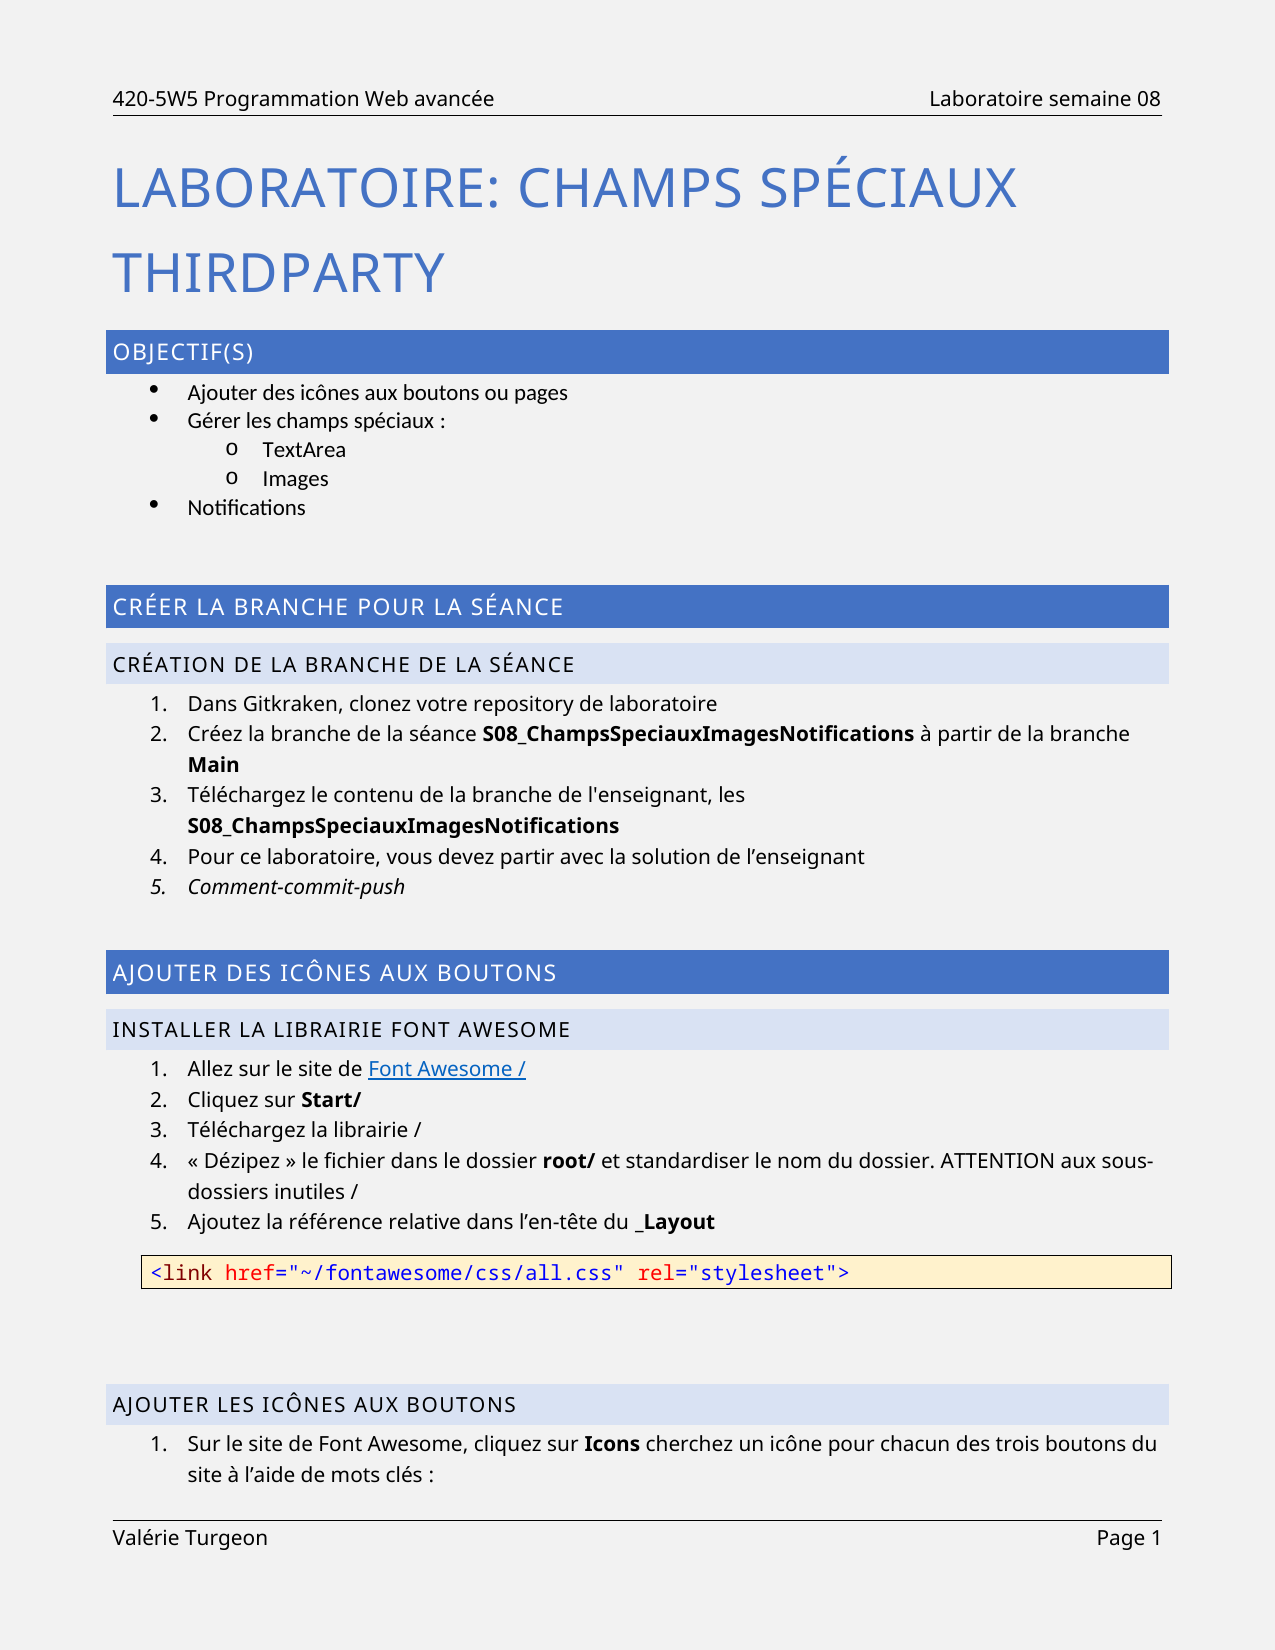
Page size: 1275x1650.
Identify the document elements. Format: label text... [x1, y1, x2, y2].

list Créez la branche de la séance S08_ChampsSpeciauxImagesNotifications à partir de la branche Main [150, 719, 1162, 778]
list TextArea [225, 434, 1162, 464]
subtitle Objectif(s) [113, 336, 1162, 367]
list Ajoutez la référence relative dans l’en-tête du _Layout [150, 1207, 1162, 1236]
subtitle Ajouter les icônes aux boutons [113, 1390, 1162, 1419]
title Laboratoire: Champs Spéciaux ThirdParty [112, 150, 1162, 308]
list Allez sur le site de Font Awesome / [150, 1054, 1162, 1083]
list Ajouter des icônes aux boutons ou pages [150, 378, 1162, 406]
list Dans Gitkraken, clonez votre repository de laboratoire [150, 689, 1162, 717]
subtitle Créer La branche pour la séance [113, 591, 1162, 622]
list Téléchargez le contenu de la branche de l'enseignant, les S08_ChampsSpeciauxImagesNotifications [150, 781, 1162, 839]
subtitle Installer la librairie FOnt Awesome [113, 1015, 1162, 1044]
list Images [225, 464, 1162, 493]
list Pour ce laboratoire, vous devez partir avec la solution de l’enseignant [150, 842, 1162, 870]
list Téléchargez la librairie / [150, 1116, 1162, 1144]
text <link href="~/fontawesome/css/all.css" rel="stylesheet"> [142, 1256, 1171, 1288]
list Gérer les champs spéciaux : [150, 406, 1162, 434]
subtitle Création de la branche de la séance [113, 650, 1162, 678]
list Cliquez sur Start/ [150, 1085, 1162, 1113]
list « Dézipez » le fichier dans le dossier root/ et standardiser le nom du dossier. ATTENTION aux sous-dossiers inutiles / [150, 1146, 1162, 1205]
subtitle Ajouter des icônes aux boutons [113, 957, 1162, 988]
list Comment-commit-push [150, 872, 1162, 901]
list Sur le site de Font Awesome, cliquez sur Icons cherchez un icône pour chacun des trois boutons du site à l’aide de mots clés : [150, 1429, 1162, 1488]
list Notifications [150, 493, 1162, 521]
